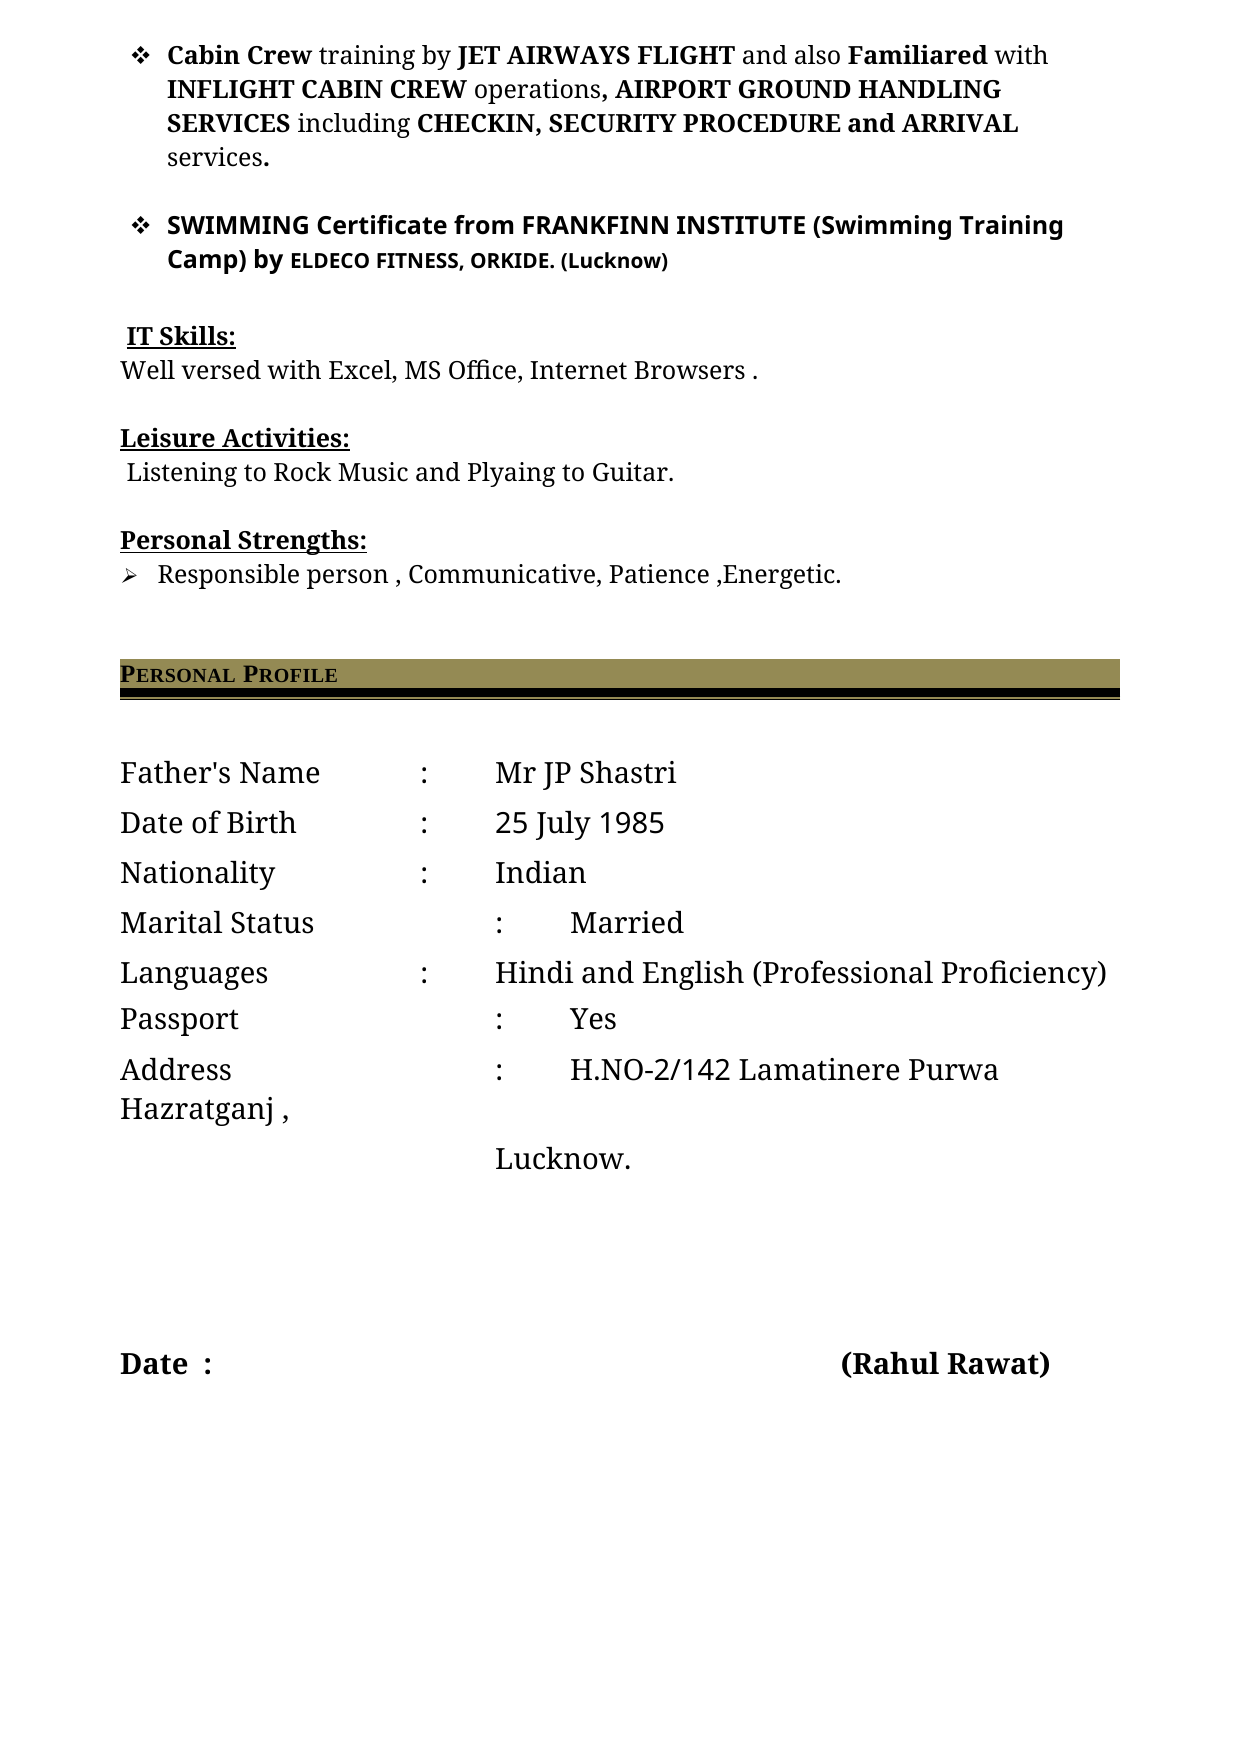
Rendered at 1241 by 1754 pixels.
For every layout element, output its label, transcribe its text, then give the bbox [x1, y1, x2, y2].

text Date : (Rahul Rawat) [120, 1344, 1120, 1383]
text Date of Birth : 25 July 1985 [120, 802, 1120, 842]
list Responsible person , Communicative, Patience ,Energetic. [120, 557, 1120, 591]
text Father's Name : Mr JP Shastri [120, 752, 1120, 792]
subtitle SWIMMING Certificate from FRANKFINN INSTITUTE (Swimming Training Camp) by ELDECO FITNESS, ORKIDE. (Lucknow) [129, 208, 1120, 276]
subtitle Cabin Crew training by JET AIRWAYS FLIGHT and also Familiared with INFLIGHT CABIN CREW operations, AIRPORT GROUND HANDLING SERVICES including CHECKIN, SECURITY PROCEDURE and ARRIVAL services. [129, 37, 1120, 174]
text Personal Strengths: [120, 523, 1120, 557]
text Address : H.NO-2/142 Lamatinere Purwa Hazratganj , [120, 1049, 1120, 1128]
text Well versed with Excel, MS Office, Internet Browsers . [120, 352, 1120, 386]
text Leisure Activities: [120, 421, 1120, 454]
text IT Skills: [120, 318, 1120, 352]
text Personal Profile [120, 659, 1120, 688]
text Passport : Yes [120, 999, 1120, 1038]
text Lucknow. [120, 1138, 1120, 1178]
text Nationality : Indian [120, 852, 1120, 892]
text Marital Status : Married [120, 903, 1120, 942]
text Listening to Rock Music and Plyaing to Guitar. [120, 454, 1120, 489]
text Languages : Hindi and English (Professional Proficiency) [120, 953, 1120, 992]
